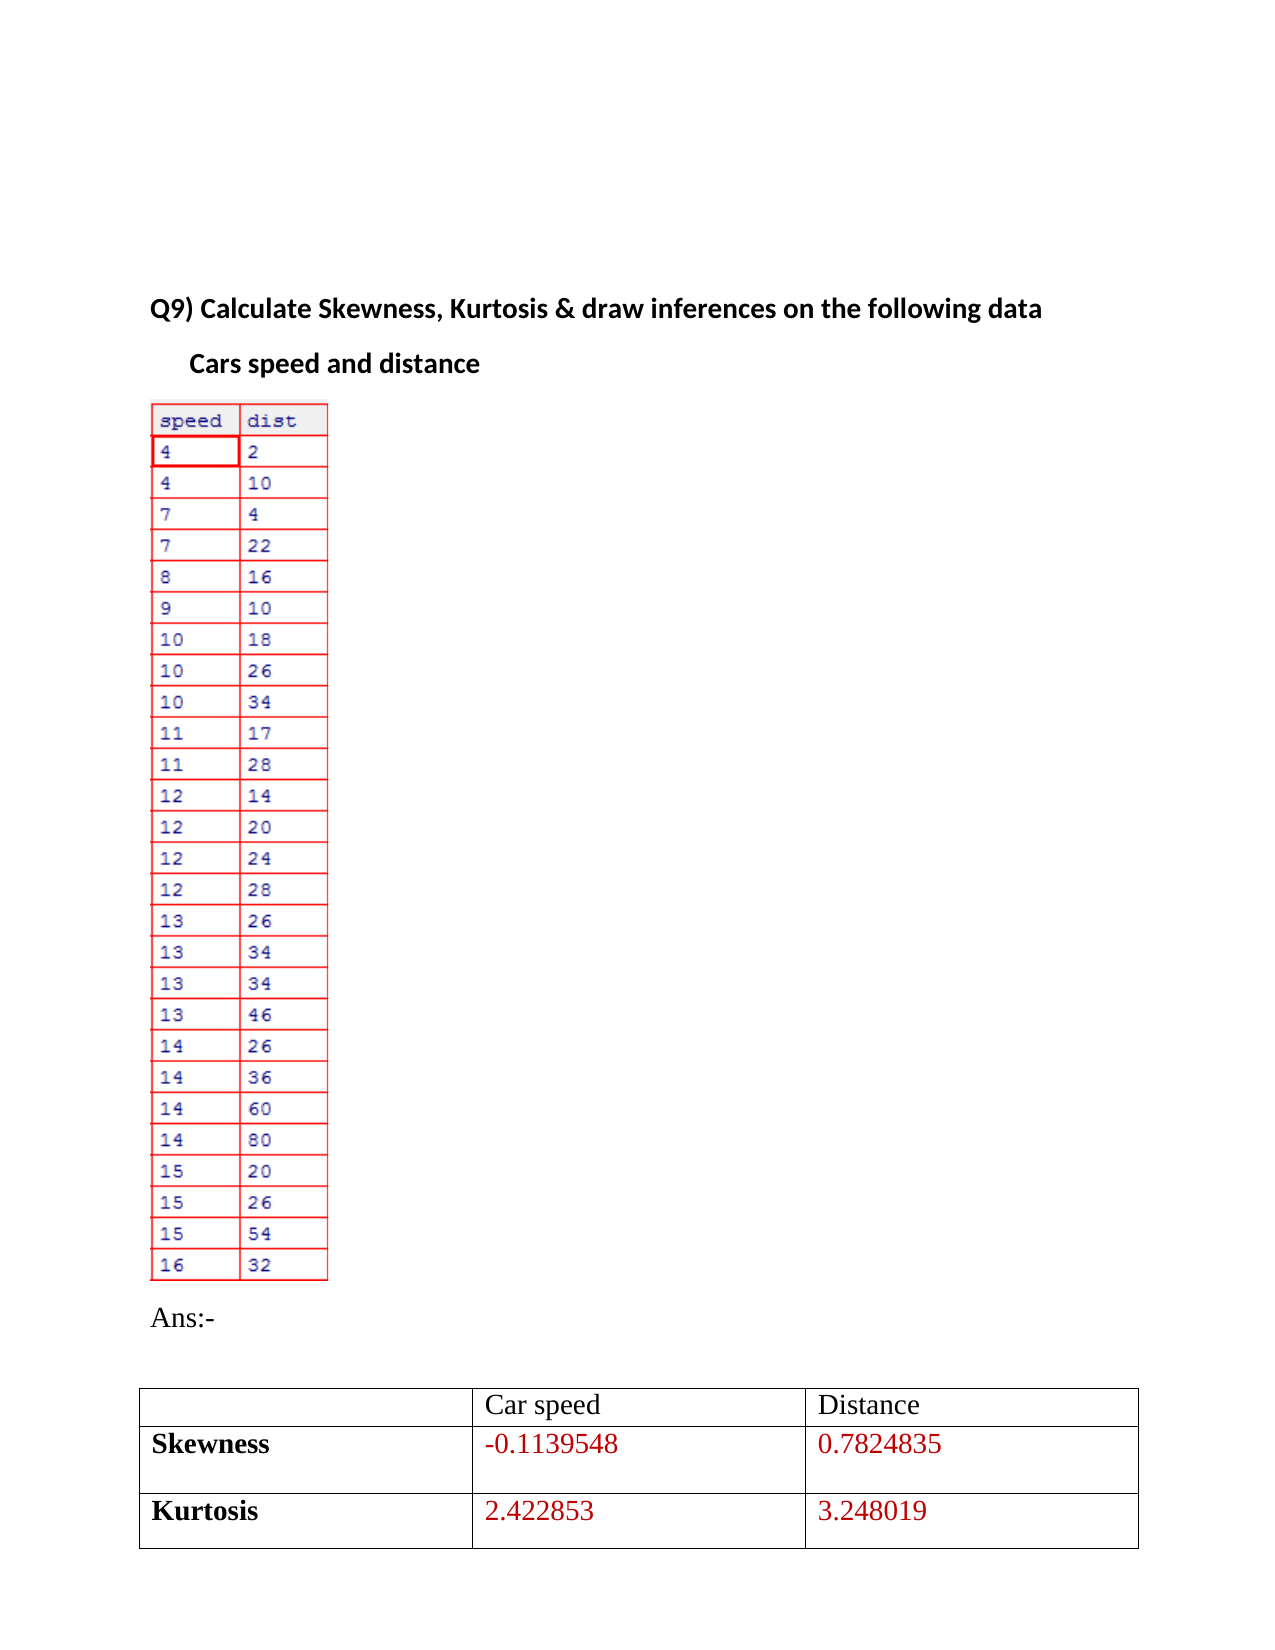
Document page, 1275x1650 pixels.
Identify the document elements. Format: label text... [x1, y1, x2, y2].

table_cell -0.1139548 [473, 1427, 805, 1493]
picture [150, 399, 329, 1281]
table_cell Skewness [140, 1427, 472, 1493]
table_cell 3.248019 [806, 1494, 1138, 1547]
table_cell Kurtosis [140, 1494, 472, 1547]
table_header Car speed [473, 1389, 805, 1426]
table_header [140, 1389, 472, 1426]
table_cell 0.7824835 [806, 1427, 1138, 1493]
table_header Distance [806, 1389, 1138, 1426]
text Ans:- [150, 1301, 1154, 1334]
subtitle Q9) Calculate Skewness, Kurtosis & draw inferences on the following data Cars speed and distance [150, 291, 1045, 381]
table_cell 2.422853 [473, 1494, 805, 1547]
